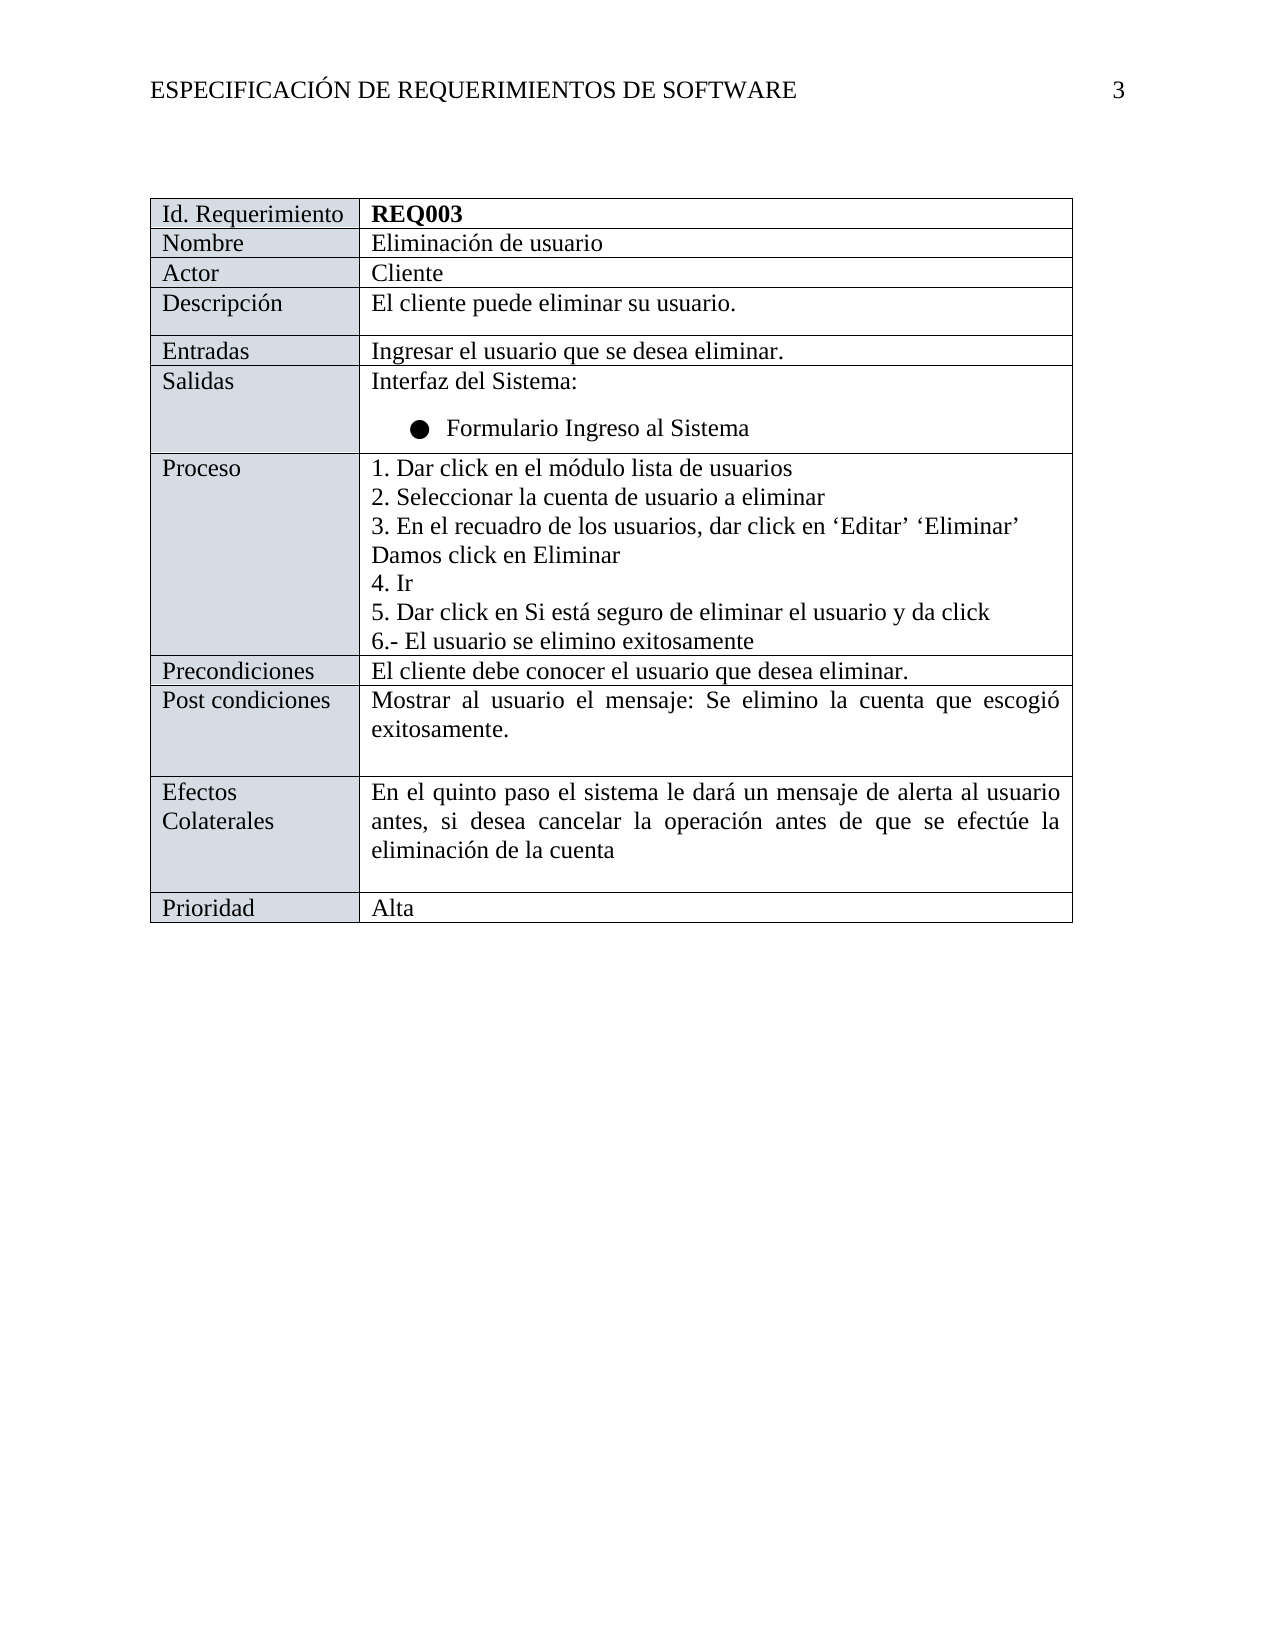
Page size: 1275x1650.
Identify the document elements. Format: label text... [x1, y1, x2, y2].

table_cell Post condiciones [151, 686, 359, 776]
table_cell Precondiciones [151, 656, 359, 684]
table_cell Ingresar el usuario que se desea eliminar. [360, 336, 1072, 365]
table_header Id. Requerimiento [151, 199, 359, 227]
table_cell Prioridad [151, 893, 359, 922]
table_cell Entradas [151, 336, 359, 365]
table_cell Eliminación de usuario [360, 229, 1072, 257]
table_cell En el quinto paso el sistema le dará un mensaje de alerta al usuario antes, si desea cancelar la operación antes de que se efectúe la eliminación de la cuenta [360, 777, 1072, 892]
table_cell El cliente debe conocer el usuario que desea eliminar. [360, 656, 1072, 684]
table_cell Mostrar al usuario el mensaje: Se elimino la cuenta que escogió exitosamente. [360, 686, 1072, 776]
table_cell Efectos Colaterales [151, 777, 359, 892]
table_cell Cliente [360, 258, 1072, 287]
table_cell Actor [151, 258, 359, 287]
table_cell Interfaz del Sistema: Formulario Ingreso al Sistema [360, 366, 1072, 452]
table_cell El cliente puede eliminar su usuario. [360, 288, 1072, 335]
table_cell Nombre [151, 229, 359, 257]
table_cell Descripción [151, 288, 359, 335]
table_header REQ003 [450, 199, 1072, 227]
table_cell Proceso [151, 454, 359, 655]
table_cell 1. Dar click en el módulo lista de usuarios 2. Seleccionar la cuenta de usuario a eliminar 3. En el recuadro de los usuarios, dar click en ‘Editar’ ‘Eliminar’ Damos click en Eliminar 4. Ir 5. Dar click en Si está seguro de eliminar el usuario y da click 6.- El usuario se elimino exitosamente [360, 454, 1072, 655]
table_cell Salidas [151, 366, 359, 452]
table_cell Alta [360, 893, 1072, 922]
